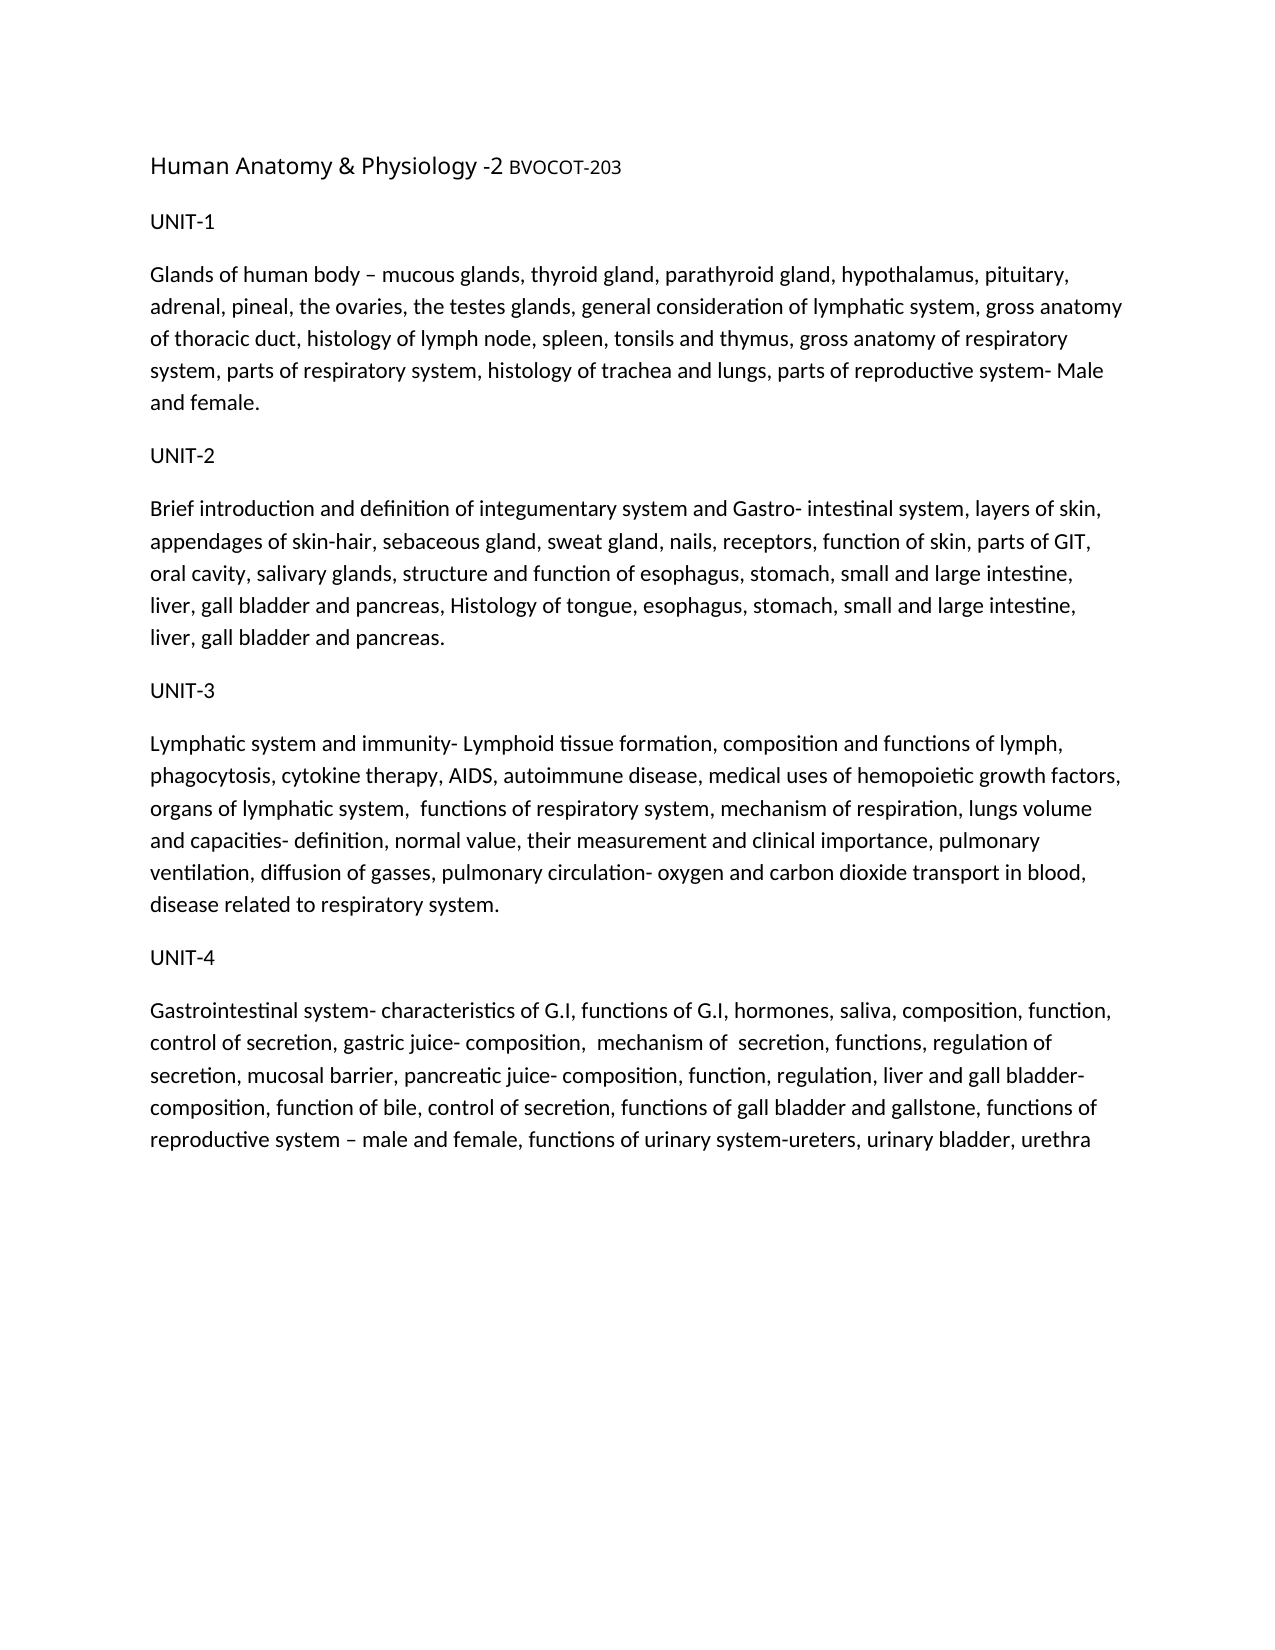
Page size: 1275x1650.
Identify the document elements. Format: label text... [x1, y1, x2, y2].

text UNIT-2 [150, 442, 1125, 469]
text Brief introduction and definition of integumentary system and Gastro- intestinal system, layers of skin, appendages of skin-hair, sebaceous gland, sweat gland, nails, receptors, function of skin, parts of GIT, oral cavity, salivary glands, structure and function of esophagus, stomach, small and large intestine, liver, gall bladder and pancreas, Histology of tongue, esophagus, stomach, small and large intestine, liver, gall bladder and pancreas. [150, 494, 1125, 651]
text Human Anatomy & Physiology -2 BVOCOT-203 [150, 150, 1125, 181]
text Lymphatic system and immunity- Lymphoid tissue formation, composition and functions of lymph, phagocytosis, cytokine therapy, AIDS, autoimmune disease, medical uses of hemopoietic growth factors, organs of lymphatic system, functions of respiratory system, mechanism of respiration, lungs volume and capacities- definition, normal value, their measurement and clinical importance, pulmonary ventilation, diffusion of gasses, pulmonary circulation- oxygen and carbon dioxide transport in blood, disease related to respiratory system. [150, 729, 1125, 918]
text Gastrointestinal system- characteristics of G.I, functions of G.I, hormones, saliva, composition, function, control of secretion, gastric juice- composition, mechanism of secretion, functions, regulation of secretion, mucosal barrier, pancreatic juice- composition, function, regulation, liver and gall bladder- composition, function of bile, control of secretion, functions of gall bladder and gallstone, functions of reproductive system – male and female, functions of urinary system-ureters, urinary bladder, urethra [150, 996, 1125, 1153]
text UNIT-3 [150, 676, 1125, 704]
text UNIT-4 [150, 943, 1125, 971]
text UNIT-1 [150, 207, 1125, 235]
text Glands of human body – mucous glands, thyroid gland, parathyroid gland, hypothalamus, pituitary, adrenal, pineal, the ovaries, the testes glands, general consideration of lymphatic system, gross anatomy of thoracic duct, histology of lymph node, spleen, tonsils and thymus, gross anatomy of respiratory system, parts of respiratory system, histology of trachea and lungs, parts of reproductive system- Male and female. [150, 260, 1125, 417]
